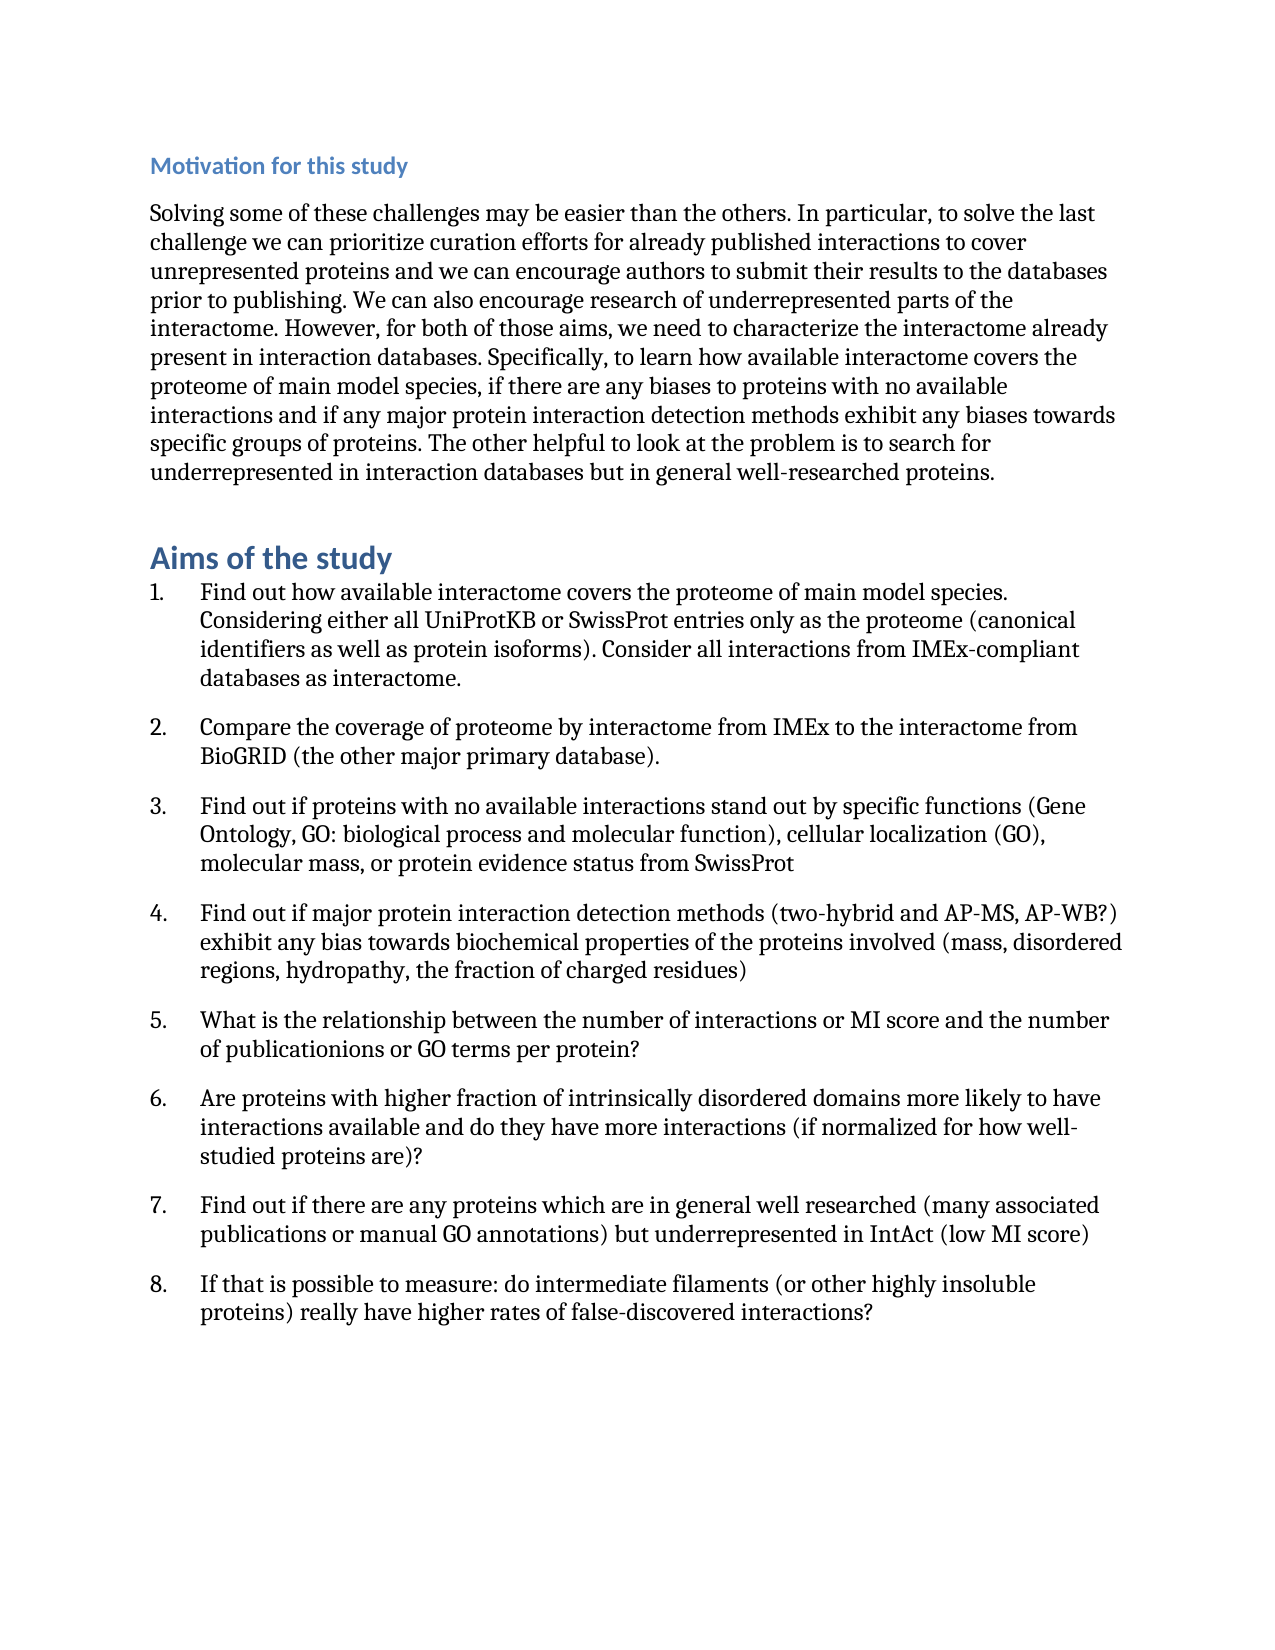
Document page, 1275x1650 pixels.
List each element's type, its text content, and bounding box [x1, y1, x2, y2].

list Find out if there are any proteins which are in general well researched (many associated publications or manual GO annotations) but underrepresented in IntAct (low MI score) [150, 1191, 1125, 1249]
list Find out if proteins with no available interactions stand out by specific functions (Gene Ontology, GO: biological process and molecular function), cellular localization (GO), molecular mass, or protein evidence status from SwissProt [150, 792, 1125, 878]
list Find out how available interactome covers the proteome of main model species. Considering either all UniProtKB or SwissProt entries only as the proteome (canonical identifiers as well as protein isoforms). Consider all interactions from IMEx-compliant databases as interactome. [150, 577, 1125, 692]
subtitle Motivation for this study [150, 150, 1125, 181]
text Solving some of these challenges may be easier than the others. In particular, to solve the last challenge we can prioritize curation efforts for already published interactions to cover unrepresented proteins and we can encourage authors to submit their results to the databases prior to publishing. We can also encourage research of underrepresented parts of the interactome. However, for both of those aims, we need to characterize the interactome already present in interaction databases. Specifically, to learn how available interactome covers the proteome of main model species, if there are any biases to proteins with no available interactions and if any major protein interaction detection methods exhibit any biases towards specific groups of proteins. The other helpful to look at the problem is to search for underrepresented in interaction databases but in general well-researched proteins. [150, 199, 1125, 487]
list Find out if major protein interaction detection methods (two-hybrid and AP-MS, AP-WB?) exhibit any bias towards biochemical properties of the proteins involved (mass, disordered regions, hydropathy, the fraction of charged residues) [150, 899, 1125, 985]
list Compare the coverage of proteome by interactome from IMEx to the interactome from BioGRID (the other major primary database). [150, 713, 1125, 771]
list Are proteins with higher fraction of intrinsically disordered domains more likely to have interactions available and do they have more interactions (if normalized for how well-studied proteins are)? [150, 1084, 1125, 1170]
list What is the relationship between the number of interactions or MI score and the number of publicationions or GO terms per protein? [150, 1006, 1125, 1063]
subtitle Aims of the study [150, 537, 1125, 577]
list If that is possible to measure: do intermediate filaments (or other highly insoluble proteins) really have higher rates of false-discovered interactions? [150, 1269, 1125, 1327]
